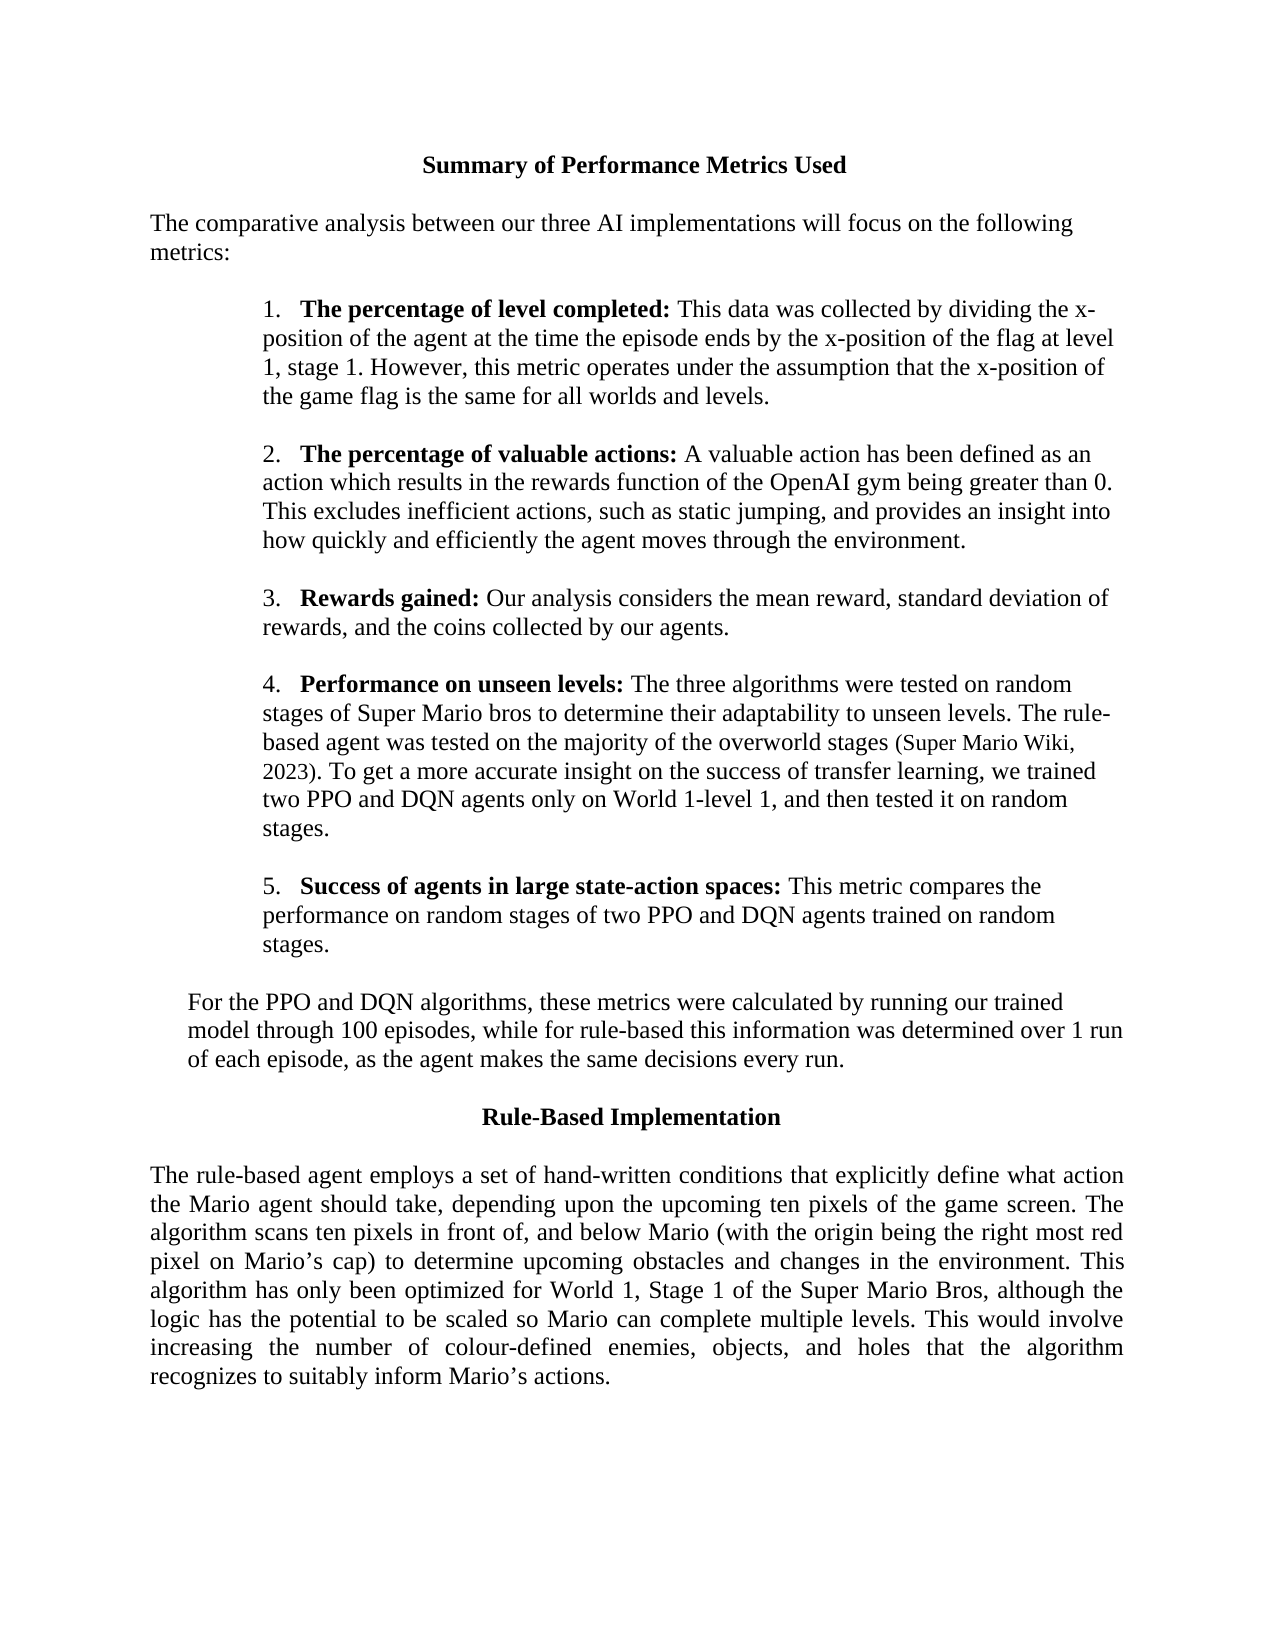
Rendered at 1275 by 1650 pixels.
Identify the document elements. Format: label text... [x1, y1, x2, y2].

text For the PPO and DQN algorithms, these metrics were calculated by running our trained model through 100 episodes, while for rule-based this information was determined over 1 run of each episode, as the agent makes the same decisions every run. [187, 987, 1125, 1073]
list Success of agents in large state-action spaces: This metric compares the performance on random stages of two PPO and DQN agents trained on random stages. [262, 871, 1125, 957]
text The rule-based agent employs a set of hand-written conditions that explicitly define what action the Mario agent should take, depending upon the upcoming ten pixels of the game screen. The algorithm scans ten pixels in front of, and below Mario (with the origin being the right most red pixel on Mario’s cap) to determine upcoming obstacles and changes in the environment. This algorithm has only been optimized for World 1, Stage 1 of the Super Mario Bros, although the logic has the potential to be scaled so Mario can complete multiple levels. This would involve increasing the number of colour-defined enemies, objects, and holes that the algorithm recognizes to suitably inform Mario’s actions. [150, 1160, 1125, 1390]
list The percentage of valuable actions: A valuable action has been defined as an action which results in the rewards function of the OpenAI gym being greater than 0. This excludes inefficient actions, such as static jumping, and provides an insight into how quickly and efficiently the agent moves through the environment. [262, 439, 1125, 554]
list The percentage of level completed: This data was collected by dividing the x-position of the agent at the time the episode ends by the x-position of the flag at level 1, stage 1. However, this metric operates under the assumption that the x-position of the game flag is the same for all worlds and levels. [262, 294, 1125, 409]
list Performance on unseen levels: The three algorithms were tested on random stages of Super Mario bros to determine their adaptability to unseen levels. The rule-based agent was tested on the majority of the overworld stages (Super Mario Wiki, 2023). To get a more accurate insight on the success of transfer learning, we trained two PPO and DQN agents only on World 1-level 1, and then tested it on random stages. [262, 669, 1125, 842]
text Rule-Based Implementation [150, 1102, 1125, 1131]
text The comparative analysis between our three AI implementations will focus on the following metrics: [150, 208, 1125, 265]
text Summary of Performance Metrics Used [150, 150, 1125, 179]
list Rewards gained: Our analysis considers the mean reward, standard deviation of rewards, and the coins collected by our agents. [262, 583, 1125, 640]
